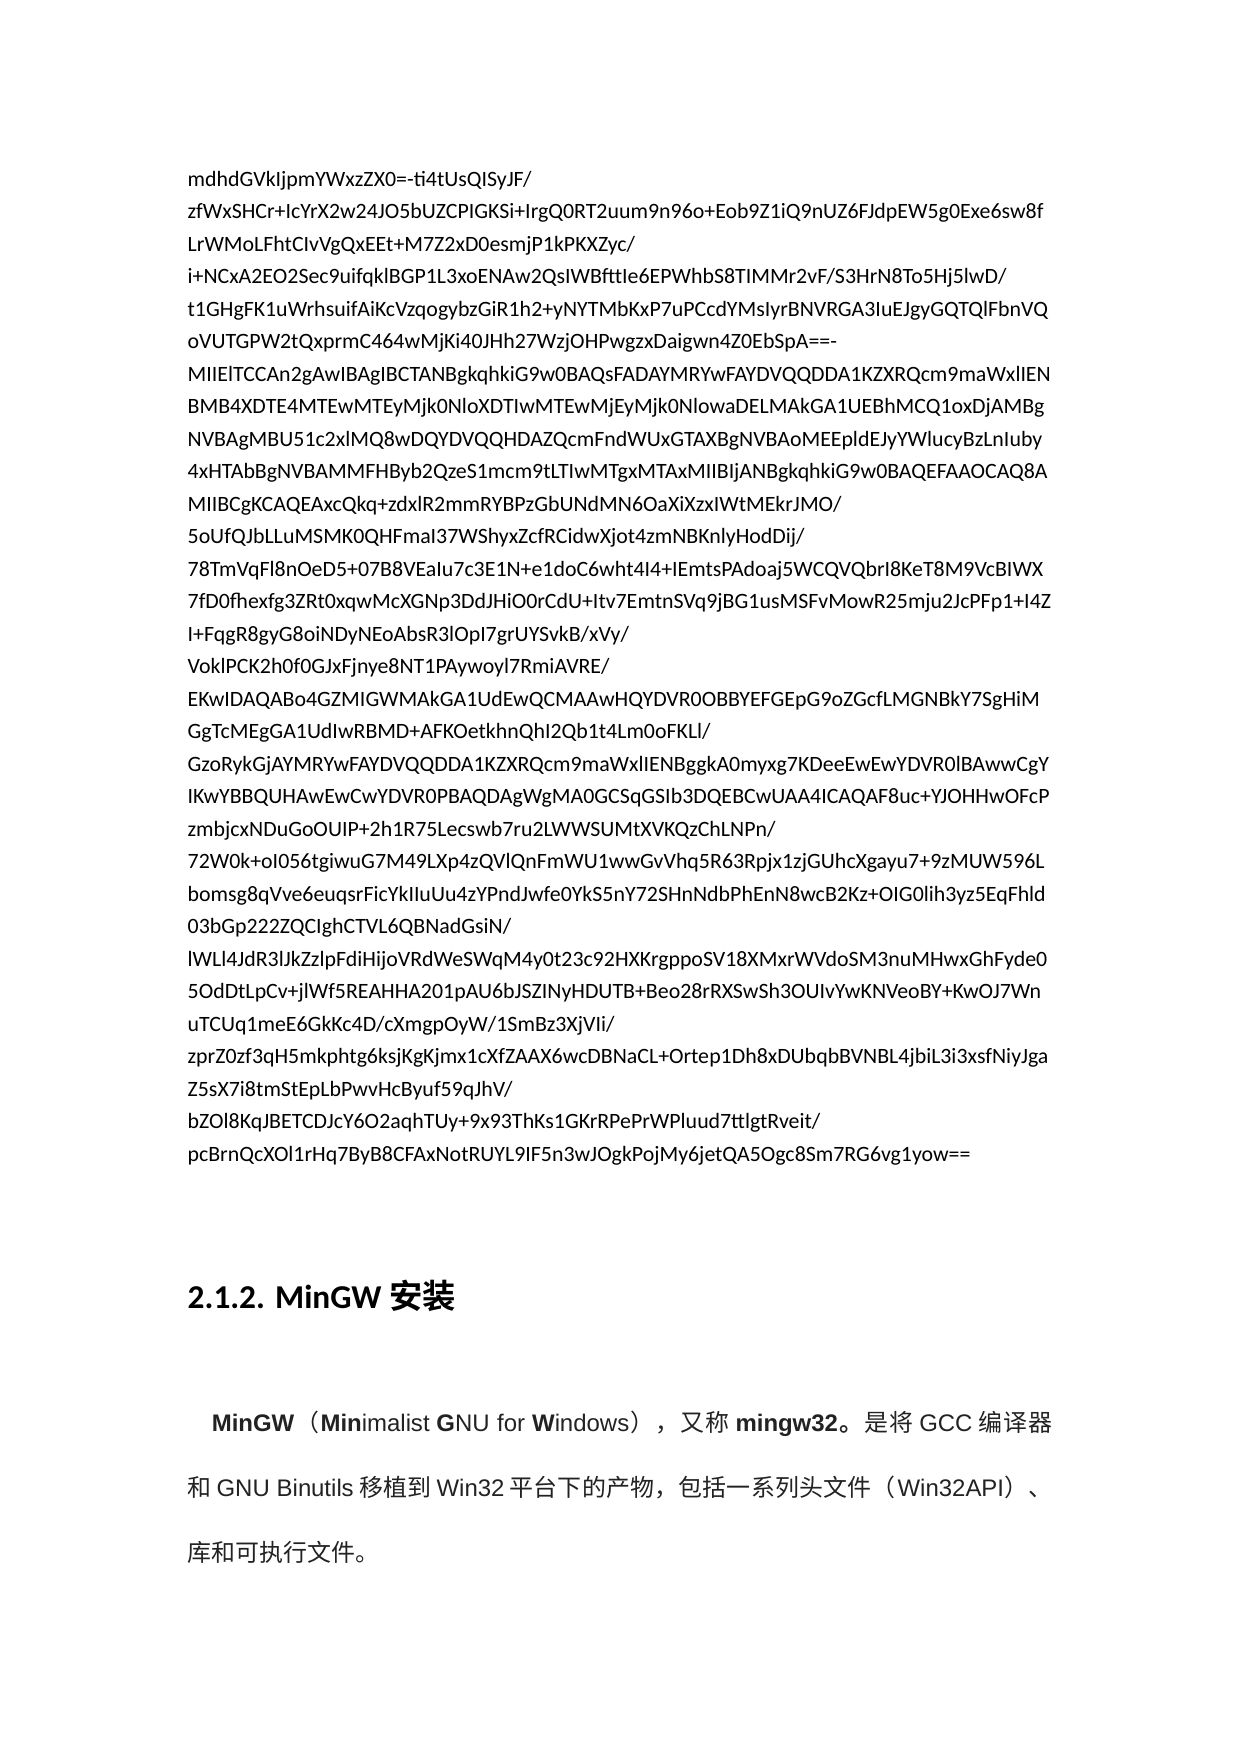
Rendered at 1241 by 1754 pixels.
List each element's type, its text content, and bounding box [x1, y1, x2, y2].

text MinGW（Minimalist GNU for Windows），又称mingw32。是将GCC编译器和GNU Binutils移植到Win32平台下的产物，包括一系列头文件（Win32API）、库和可执行文件。 [187, 1389, 1053, 1584]
subtitle MinGW 安装 [187, 1262, 1053, 1327]
